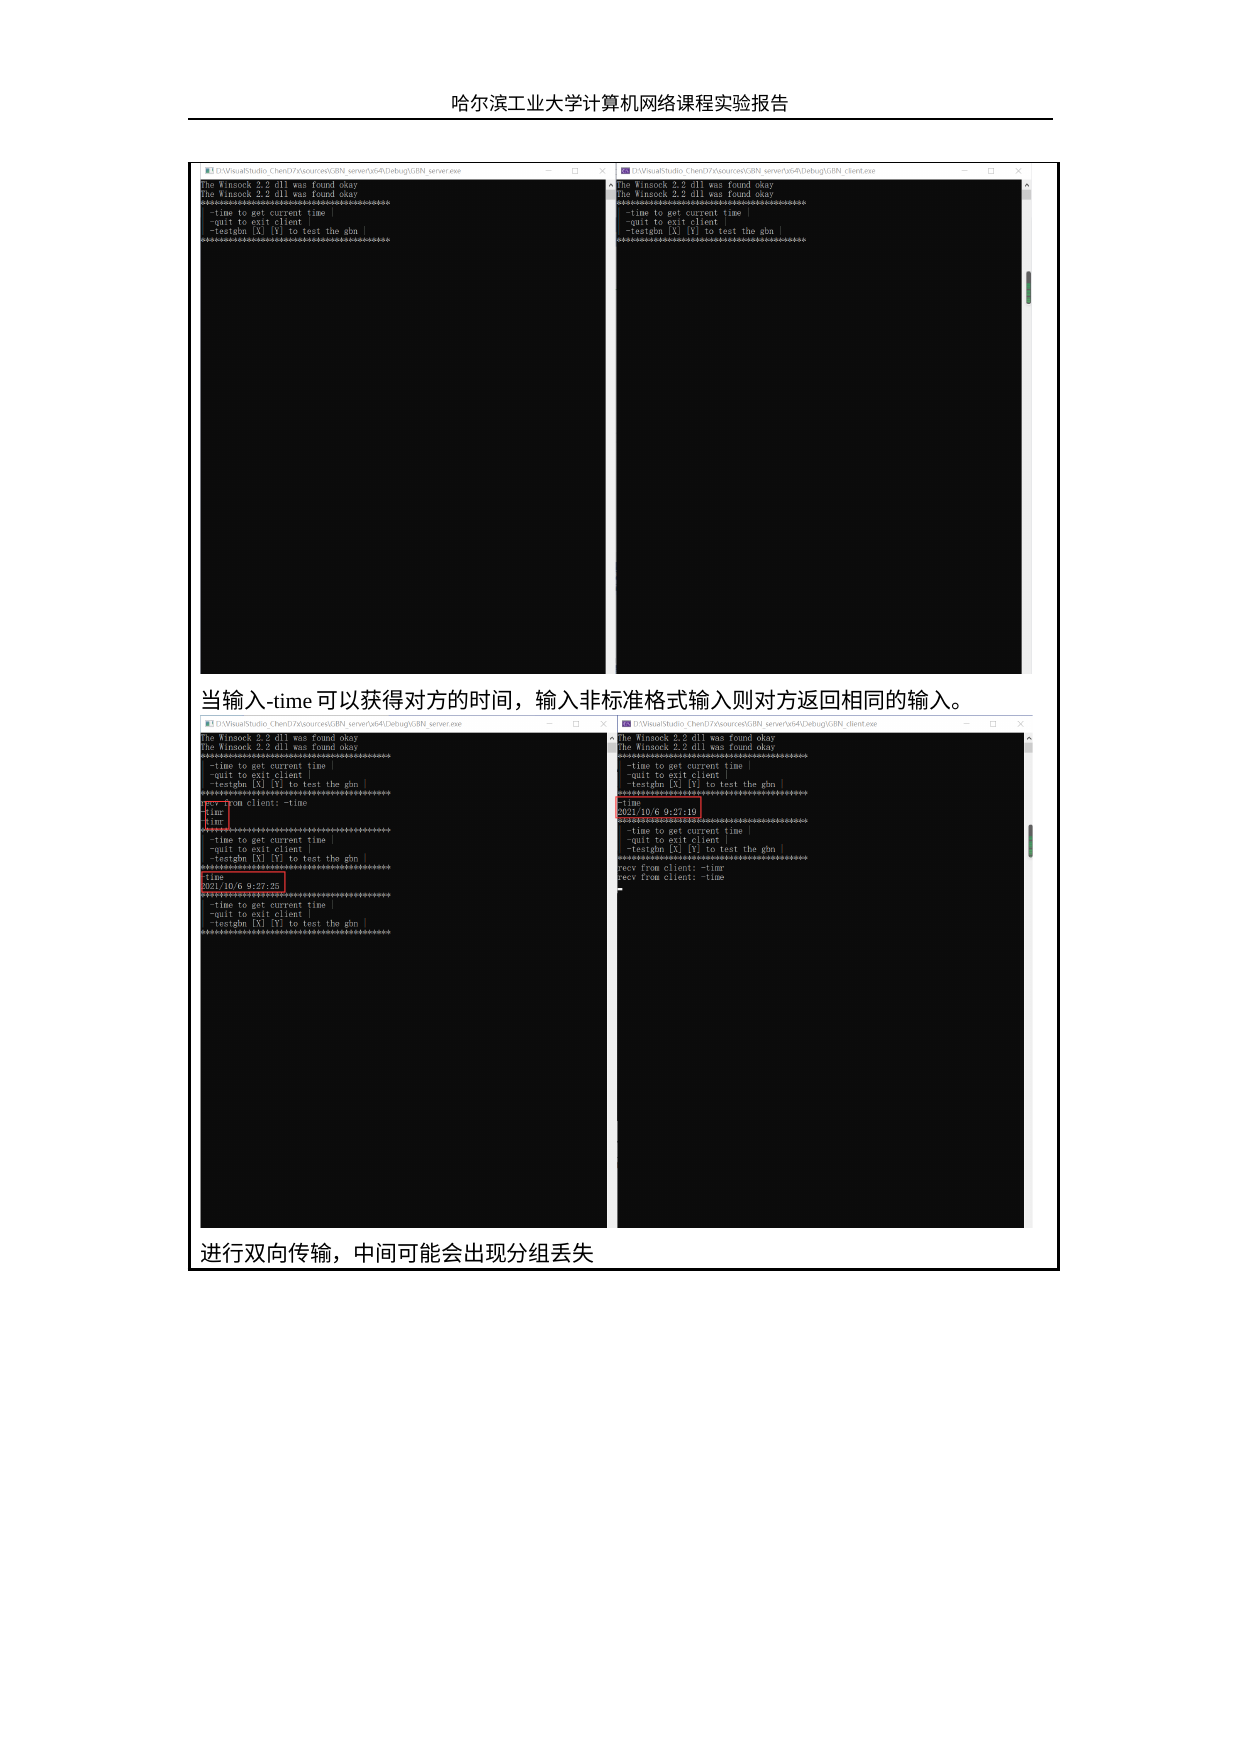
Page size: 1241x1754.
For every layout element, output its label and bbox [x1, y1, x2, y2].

picture [200, 715, 1033, 1228]
picture [200, 163, 1032, 674]
table_cell [191, 163, 1057, 1268]
